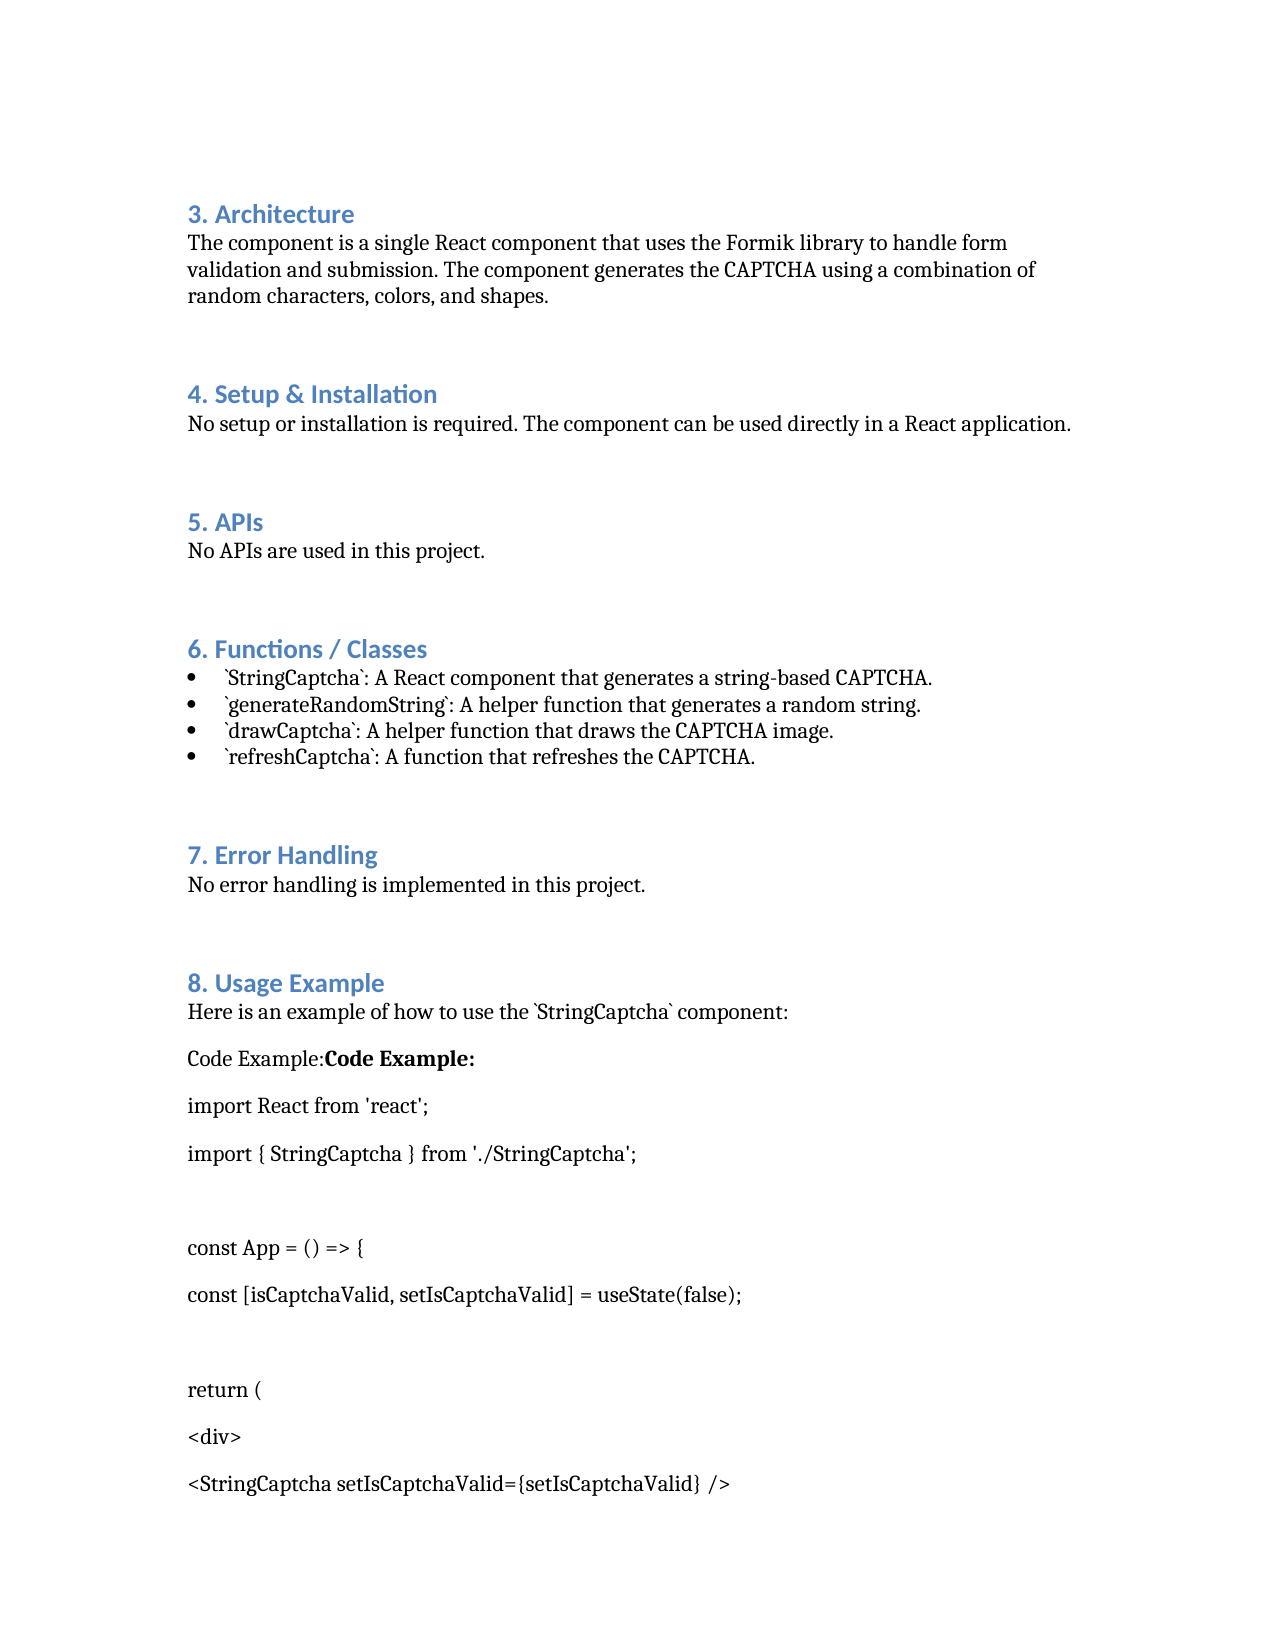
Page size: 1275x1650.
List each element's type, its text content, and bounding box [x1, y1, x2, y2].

text 3. Architecture [187, 197, 1087, 230]
text const [isCaptchaValid, setIsCaptchaValid] = useState(false); [187, 1282, 1087, 1308]
text No setup or installation is required. The component can be used directly in a React application. [187, 410, 1087, 437]
text `generateRandomString`: A helper function that generates a random string. [187, 691, 1087, 718]
text Code Example:Code Example: [187, 1046, 1087, 1072]
text `refreshCaptcha`: A function that refreshes the CAPTCHA. [187, 744, 1087, 771]
text No APIs are used in this project. [187, 538, 1087, 564]
text 4. Setup & Installation [187, 377, 1087, 410]
text <StringCaptcha setIsCaptchaValid={setIsCaptchaValid} /> [187, 1471, 1087, 1497]
text 8. Usage Example [187, 966, 1087, 999]
text 6. Functions / Classes [187, 632, 1087, 665]
text Here is an example of how to use the `StringCaptcha` component: [187, 999, 1087, 1025]
text <div> [187, 1424, 1087, 1450]
text return ( [187, 1376, 1087, 1403]
text 7. Error Handling [187, 838, 1087, 872]
text const App = () => { [187, 1235, 1087, 1261]
text The component is a single React component that uses the Formik library to handle form validation and submission. The component generates the CAPTCHA using a combination of random characters, colors, and shapes. [187, 230, 1087, 309]
text `StringCaptcha`: A React component that generates a string-based CAPTCHA. [187, 665, 1087, 691]
text 5. APIs [187, 505, 1087, 538]
text `drawCaptcha`: A helper function that draws the CAPTCHA image. [187, 718, 1087, 744]
text No error handling is implemented in this project. [187, 872, 1087, 898]
text import { StringCaptcha } from './StringCaptcha'; [187, 1141, 1087, 1167]
text import React from 'react'; [187, 1093, 1087, 1120]
